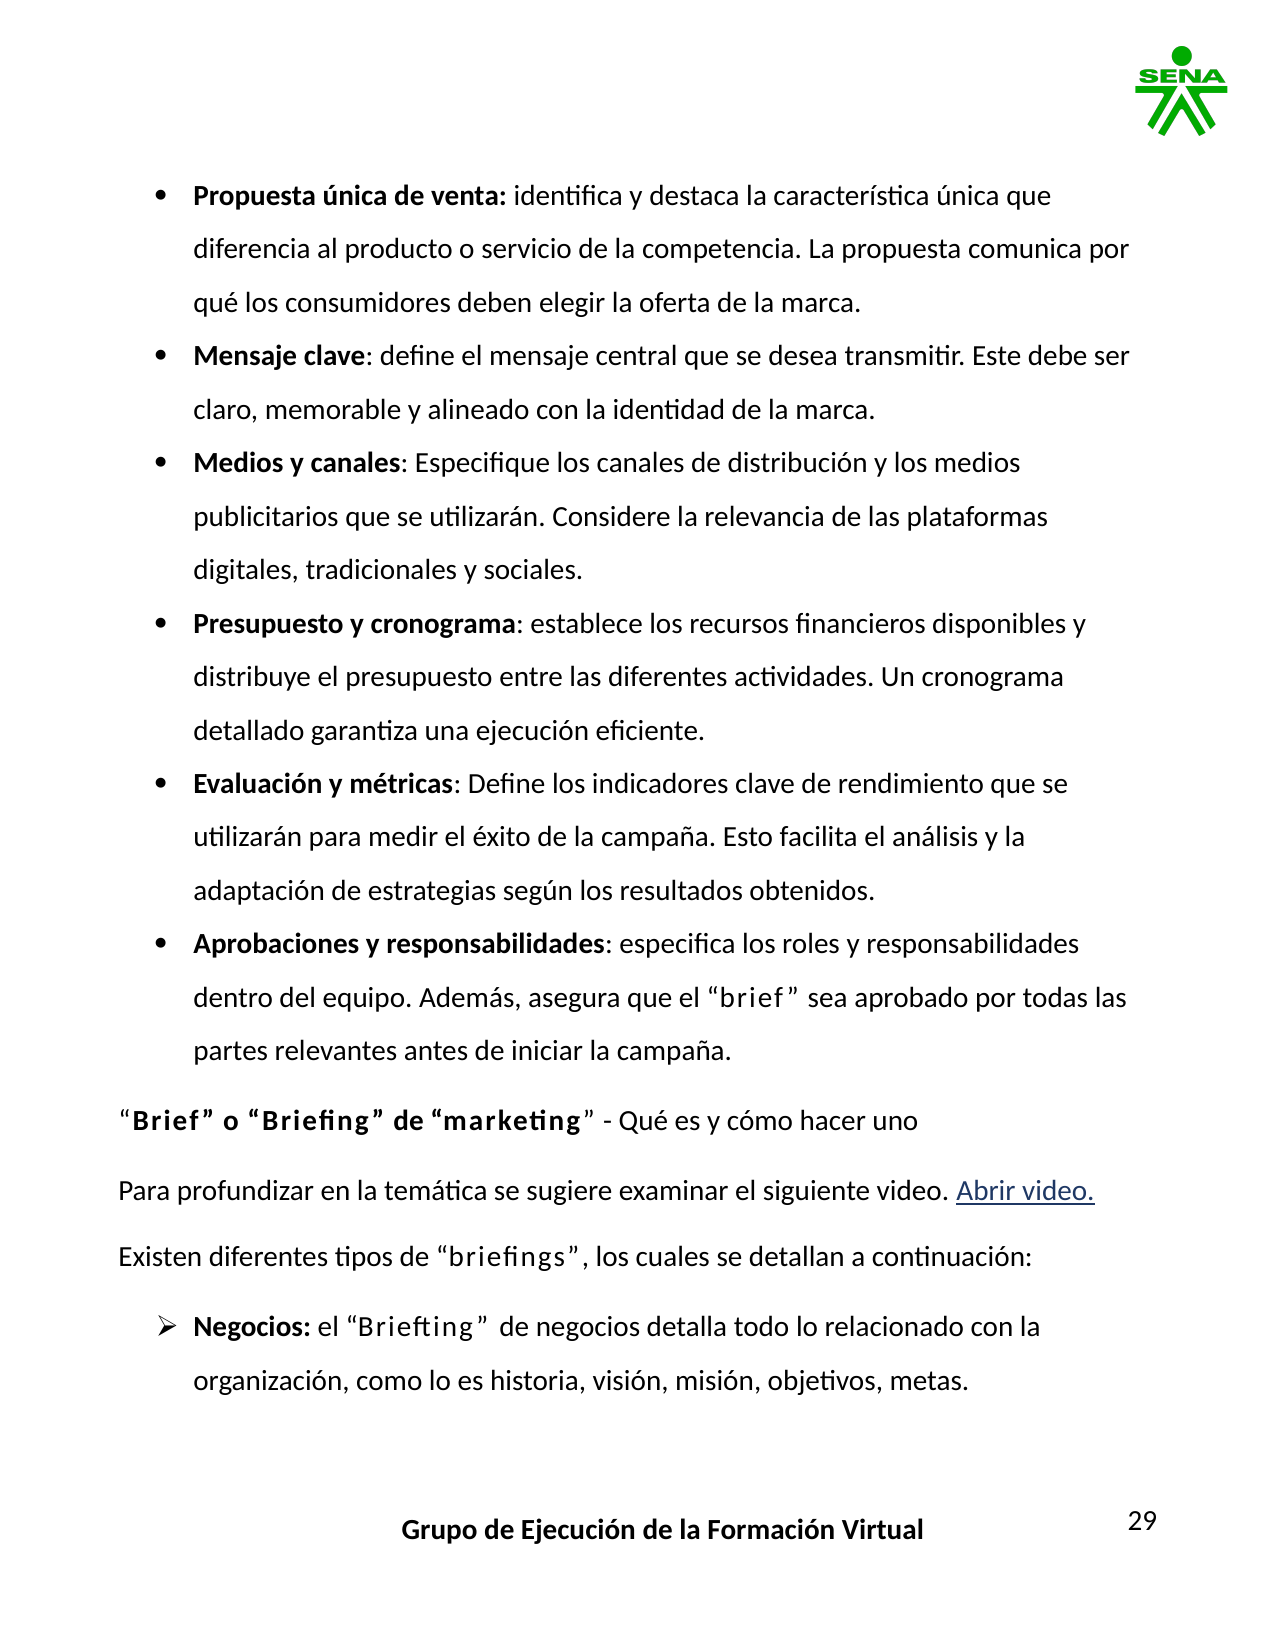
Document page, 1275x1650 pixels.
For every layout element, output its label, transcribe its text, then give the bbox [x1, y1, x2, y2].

list Presupuesto y cronograma: establece los recursos financieros disponibles y distribuye el presupuesto entre las diferentes actividades. Un cronograma detallado garantiza una ejecución eficiente. [156, 605, 1152, 747]
text Para profundizar en la temática se sugiere examinar el siguiente video. Abrir video. [118, 1172, 1152, 1208]
list Negocios: el “Briefting” de negocios detalla todo lo relacionado con la organización, como lo es historia, visión, misión, objetivos, metas. [156, 1308, 1157, 1397]
list Evaluación y métricas: Define los indicadores clave de rendimiento que se utilizarán para medir el éxito de la campaña. Esto facilita el análisis y la adaptación de estrategias según los resultados obtenidos. [156, 765, 1152, 907]
list Aprobaciones y responsabilidades: especifica los roles y responsabilidades dentro del equipo. Además, asegura que el “brief” sea aprobado por todas las partes relevantes antes de iniciar la campaña. [156, 925, 1152, 1068]
text Existen diferentes tipos de “briefings”, los cuales se detallan a continuación: [118, 1238, 1157, 1274]
list Mensaje clave: define el mensaje central que se desea transmitir. Este debe ser claro, memorable y alineado con la identidad de la marca. [156, 337, 1152, 427]
text “Brief” o “Briefing” de “marketing” - Qué es y cómo hacer uno [118, 1102, 1152, 1138]
picture [1135, 46, 1228, 136]
